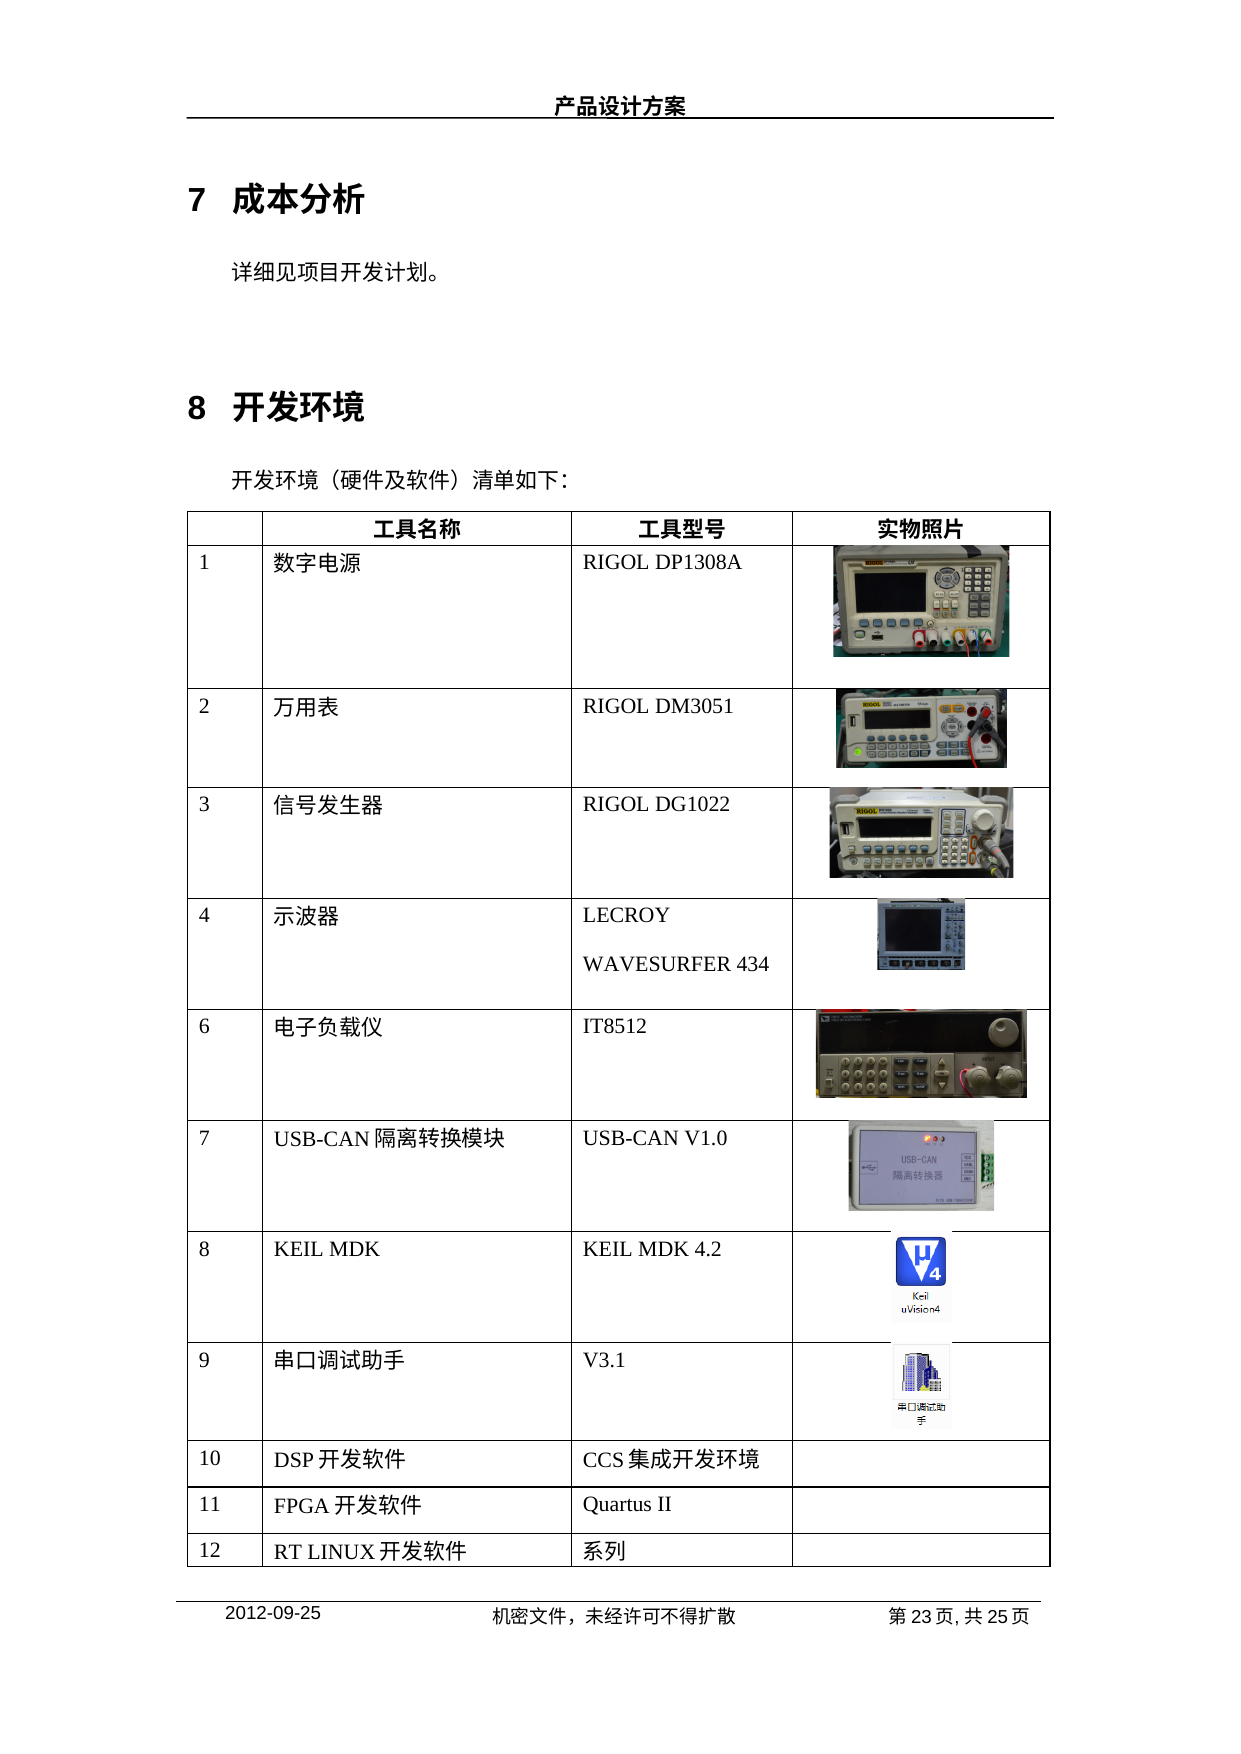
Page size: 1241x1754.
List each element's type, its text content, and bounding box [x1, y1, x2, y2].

table_cell V3.1 [572, 1343, 792, 1440]
picture [815, 1009, 1027, 1098]
table_cell [793, 788, 1049, 898]
picture [829, 787, 1014, 878]
table_cell [793, 1010, 1049, 1120]
picture [833, 545, 1010, 657]
text 开发环境（硬件及软件）清单如下： [187, 463, 1053, 495]
table_cell [793, 1488, 1049, 1532]
table_cell RT LINUX开发软件 [263, 1534, 571, 1566]
table_header 工具型号 [572, 512, 792, 544]
table_cell LECROY WAVESURFER 434 [572, 899, 792, 1009]
table_cell RIGOL DM3051 [572, 689, 792, 787]
table_cell [793, 689, 1049, 787]
table_cell [793, 546, 1049, 688]
picture [890, 1342, 953, 1429]
table_cell 串口调试助手 [263, 1343, 571, 1440]
table_cell KEIL MDK [263, 1232, 571, 1342]
table_cell [793, 899, 1049, 1009]
table_cell 系列 [572, 1534, 792, 1566]
table_cell 11 [188, 1488, 262, 1532]
table_cell 7 [188, 1121, 262, 1231]
subtitle 开发环境 [187, 373, 1053, 438]
table_cell [793, 1534, 1049, 1566]
table_cell 2 [188, 689, 262, 787]
table_cell 6 [188, 1010, 262, 1120]
table_header [188, 512, 262, 544]
table_cell KEIL MDK 4.2 [572, 1232, 792, 1342]
table_cell 1 [188, 546, 262, 688]
picture [877, 898, 966, 970]
picture [848, 1120, 995, 1211]
table_cell 10 [188, 1441, 262, 1486]
table_cell [793, 1232, 1049, 1342]
table_cell [793, 1121, 1049, 1231]
table_cell 12 [188, 1534, 262, 1566]
table_cell RIGOL DP1308A [572, 546, 792, 688]
subtitle 成本分析 [187, 164, 1053, 229]
table_cell 3 [188, 788, 262, 898]
picture [836, 689, 1007, 768]
table_cell RIGOL DG1022 [572, 788, 792, 898]
text 详细见项目开发计划。 [187, 254, 1053, 287]
table_header 工具名称 [263, 512, 571, 544]
table_header 实物照片 [793, 512, 1049, 544]
table_cell 8 [188, 1232, 262, 1342]
table_cell 9 [188, 1343, 262, 1440]
table_cell USB-CAN V1.0 [572, 1121, 792, 1231]
table_cell 数字电源 [263, 546, 571, 688]
table_cell 信号发生器 [263, 788, 571, 898]
table_cell Quartus II [572, 1488, 792, 1532]
table_cell FPGA开发软件 [263, 1488, 571, 1532]
table_cell DSP开发软件 [263, 1441, 571, 1486]
table_cell USB-CAN隔离转换模块 [263, 1121, 571, 1231]
table_cell [793, 1343, 1049, 1440]
picture [890, 1231, 953, 1323]
table_cell CCS集成开发环境 [572, 1441, 792, 1486]
table_cell [793, 1441, 1049, 1486]
table_cell 电子负载仪 [263, 1010, 571, 1120]
table_cell IT8512 [572, 1010, 792, 1120]
table_cell 万用表 [263, 689, 571, 787]
table_cell 示波器 [263, 899, 571, 1009]
table_cell 4 [188, 899, 262, 1009]
